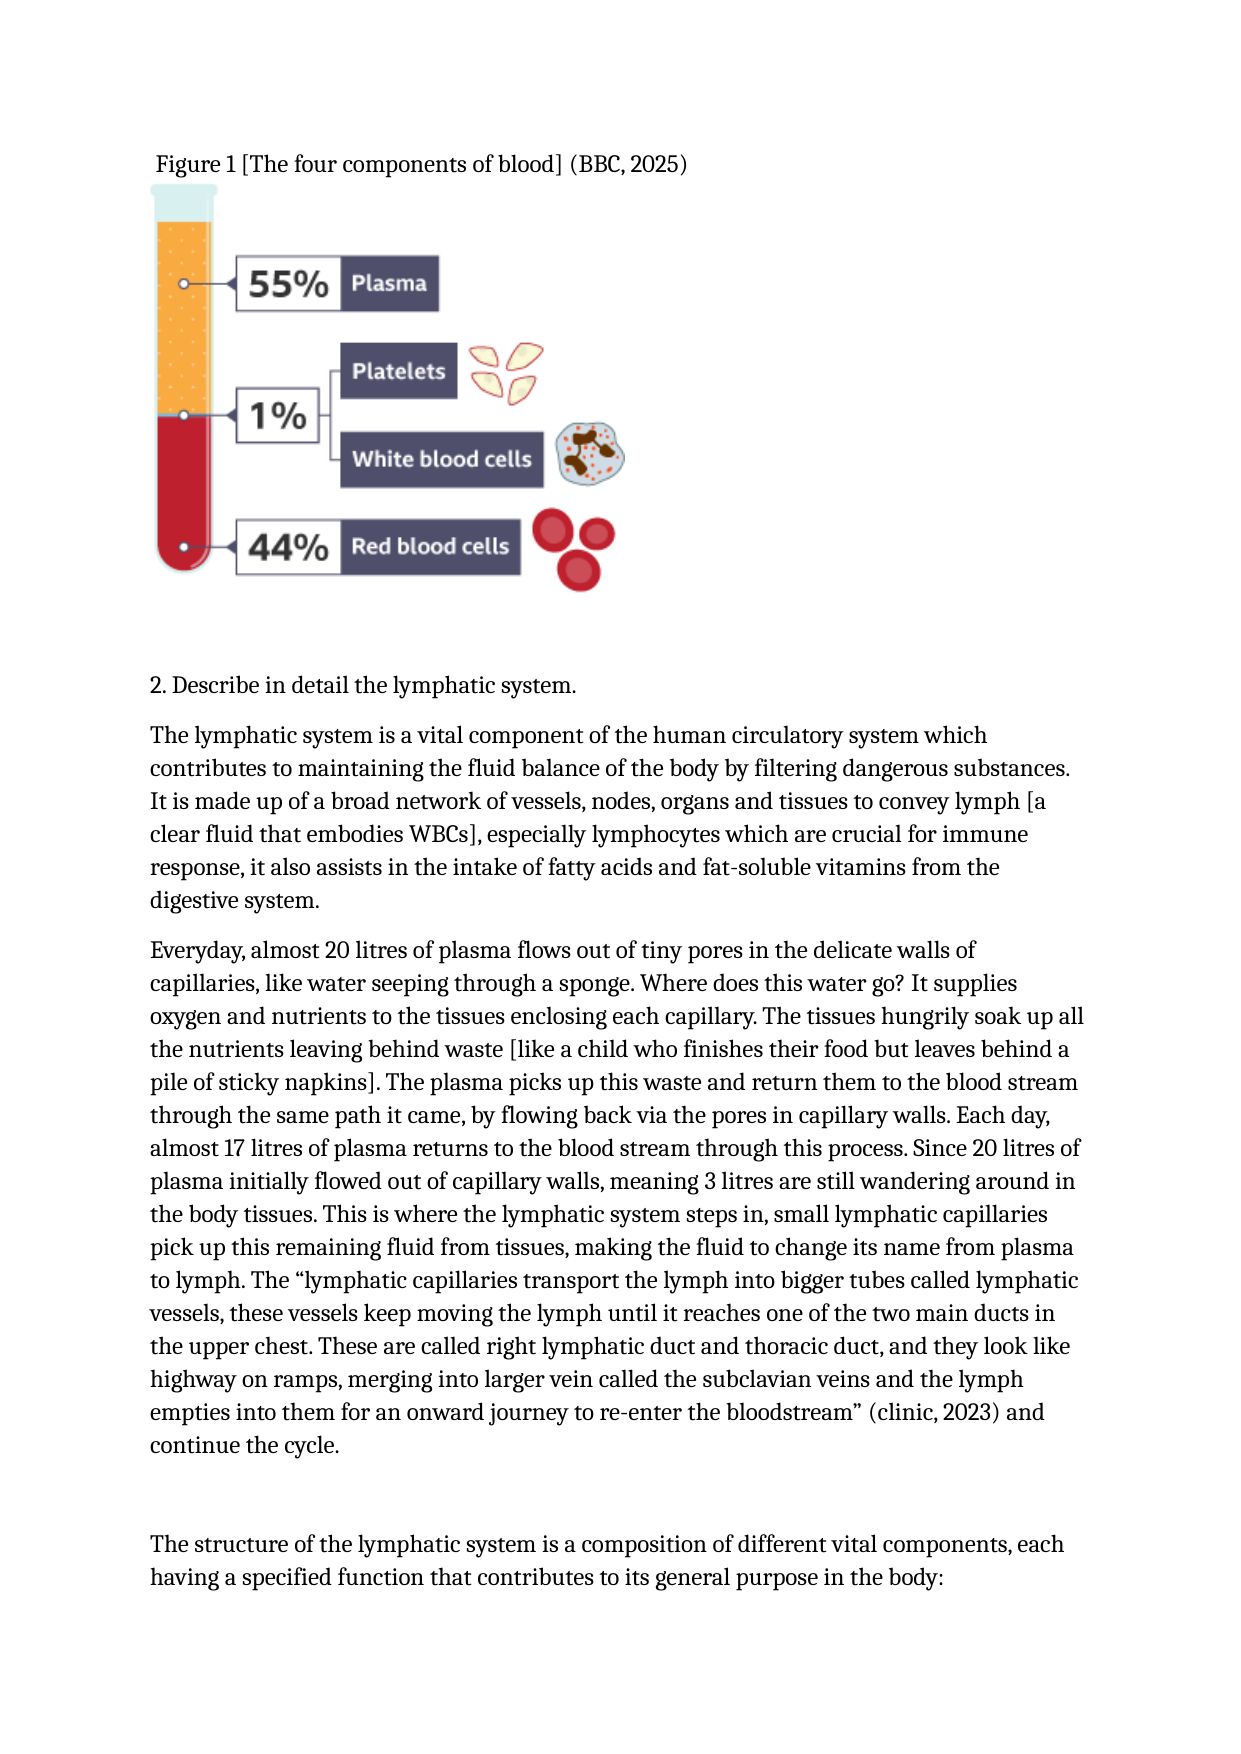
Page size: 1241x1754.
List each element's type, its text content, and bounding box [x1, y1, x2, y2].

text The lymphatic system is a vital component of the human circulatory system which contributes to maintaining the fluid balance of the body by filtering dangerous substances. It is made up of a broad network of vessels, nodes, organs and tissues to convey lymph [a clear fluid that embodies WBCs], especially lymphocytes which are crucial for immune response, it also assists in the intake of fatty acids and fat-soluble vitamins from the digestive system. [150, 721, 1090, 914]
picture [150, 183, 625, 594]
text Everyday, almost 20 litres of plasma flows out of tiny pores in the delicate walls of capillaries, like water seeping through a sponge. Where does this water go? It supplies oxygen and nutrients to the tissues enclosing each capillary. The tissues hungrily soak up all the nutrients leaving behind waste [like a child who finishes their food but leaves behind a pile of sticky napkins]. The plasma picks up this waste and return them to the blood stream through the same path it came, by flowing back via the pores in capillary walls. Each day, almost 17 litres of plasma returns to the blood stream through this process. Since 20 litres of plasma initially flowed out of capillary walls, meaning 3 litres are still wandering around in the body tissues. This is where the lymphatic system steps in, small lymphatic capillaries pick up this remaining fluid from tissues, making the fluid to change its name from plasma to lymph. The “lymphatic capillaries transport the lymph into bigger tubes called lymphatic vessels, these vessels keep moving the lymph until it reaches one of the two main ducts in the upper chest. These are called right lymphatic duct and thoracic duct, and they look like highway on ramps, merging into larger vein called the subclavian veins and the lymph empties into them for an onward journey to re-enter the bloodstream” and continue the cycle. [150, 936, 1090, 1459]
text 2. Describe in detail the lymphatic system. [150, 671, 1090, 700]
text The structure of the lymphatic system is a composition of different vital components, each having a specified function that contributes to its general purpose in the body: [150, 1530, 1090, 1592]
